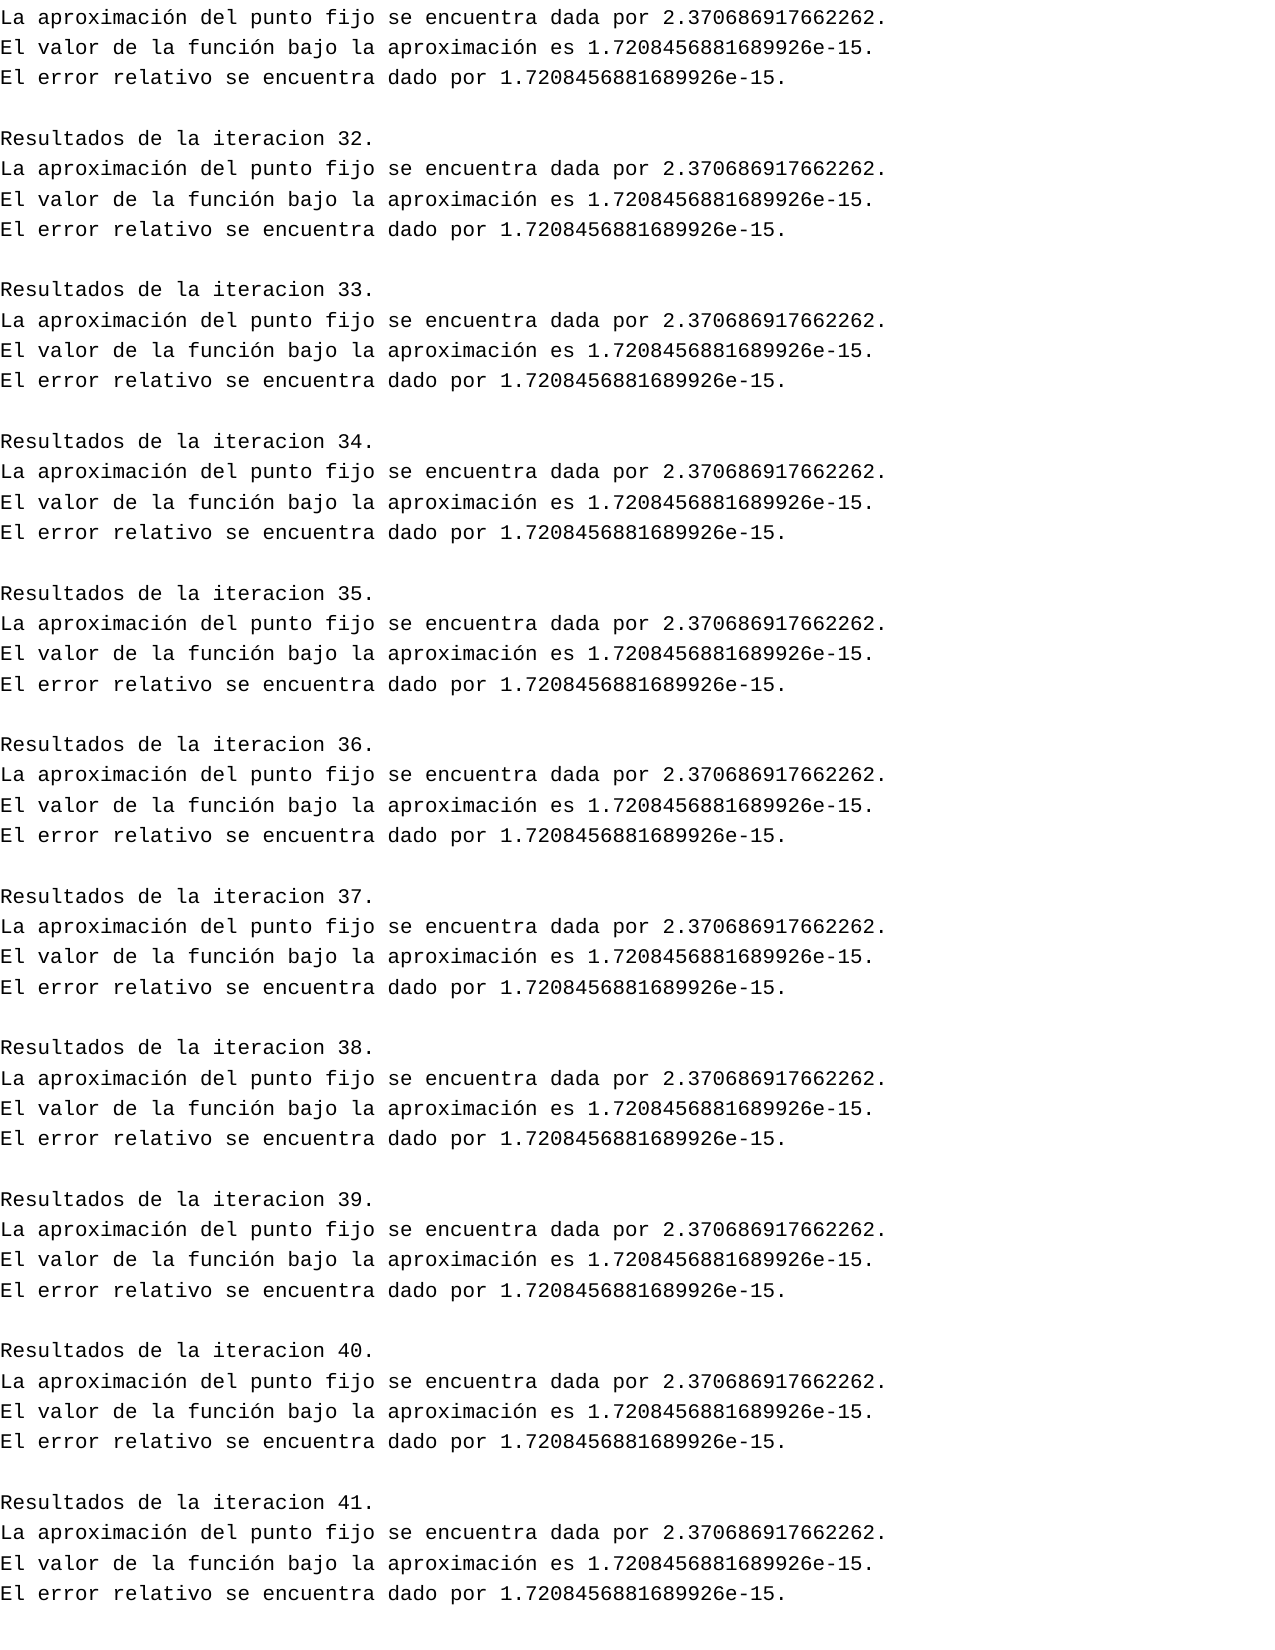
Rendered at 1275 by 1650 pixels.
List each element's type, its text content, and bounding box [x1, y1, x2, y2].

text El error relativo se encuentra dado por 1.7208456881689926e-15. [0, 970, 1270, 1000]
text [0, 61, 1270, 91]
text La aproximación del punto fijo se encuentra dada por 2.370686917662262. [0, 303, 1270, 333]
text Resultados de la iteracion 41. [0, 1485, 1270, 1516]
text Resultados de la iteracion 38. [0, 1031, 1270, 1061]
text El valor de la función bajo la aproximación es 1.7208456881689926e-15. [0, 333, 1270, 364]
text El valor de la función bajo la aproximación es 1.7208456881689926e-15. [0, 940, 1270, 970]
text La aproximación del punto fijo se encuentra dada por 2.370686917662262. [0, 758, 1270, 788]
text El error relativo se encuentra dado por 1.7208456881689926e-15. [0, 515, 1270, 546]
text Resultados de la iteracion 36. [0, 727, 1270, 758]
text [0, 1576, 1270, 1607]
text El error relativo se encuentra dado por 1.7208456881689926e-15. [0, 1273, 1270, 1303]
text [0, 1546, 1270, 1576]
text Resultados de la iteracion 40. [0, 1334, 1270, 1364]
text Resultados de la iteracion 32. [0, 121, 1270, 152]
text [0, 152, 1270, 182]
text La aproximación del punto fijo se encuentra dada por 2.370686917662262. [0, 1364, 1270, 1394]
text La aproximación del punto fijo se encuentra dada por 2.370686917662262. [0, 909, 1270, 940]
text Resultados de la iteracion 35. [0, 576, 1270, 606]
text El valor de la función bajo la aproximación es 1.7208456881689926e-15. [0, 1243, 1270, 1273]
text Resultados de la iteracion 33. [0, 273, 1270, 303]
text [0, 182, 1270, 212]
text Resultados de la iteracion 39. [0, 1182, 1270, 1212]
text La aproximación del punto fijo se encuentra dada por 2.370686917662262. [0, 1061, 1270, 1091]
text La aproximación del punto fijo se encuentra dada por 2.370686917662262. [0, 1212, 1270, 1243]
text El error relativo se encuentra dado por 1.7208456881689926e-15. [0, 667, 1270, 697]
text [0, 1425, 1270, 1455]
text El valor de la función bajo la aproximación es 1.7208456881689926e-15. [0, 485, 1270, 515]
text El valor de la función bajo la aproximación es 1.7208456881689926e-15. [0, 637, 1270, 667]
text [0, 1516, 1270, 1546]
text La aproximación del punto fijo se encuentra dada por 2.370686917662262. [0, 606, 1270, 637]
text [0, 30, 1270, 61]
text El valor de la función bajo la aproximación es 1.7208456881689926e-15. [0, 1091, 1270, 1122]
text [0, 0, 1270, 30]
text El error relativo se encuentra dado por 1.7208456881689926e-15. [0, 364, 1270, 394]
text El error relativo se encuentra dado por 1.7208456881689926e-15. [0, 212, 1270, 242]
text El valor de la función bajo la aproximación es 1.7208456881689926e-15. [0, 1394, 1270, 1425]
text La aproximación del punto fijo se encuentra dada por 2.370686917662262. [0, 455, 1270, 485]
text El valor de la función bajo la aproximación es 1.7208456881689926e-15. [0, 788, 1270, 818]
text Resultados de la iteracion 37. [0, 879, 1270, 909]
text El error relativo se encuentra dado por 1.7208456881689926e-15. [0, 1122, 1270, 1152]
text El error relativo se encuentra dado por 1.7208456881689926e-15. [0, 818, 1270, 849]
text Resultados de la iteracion 34. [0, 424, 1270, 455]
